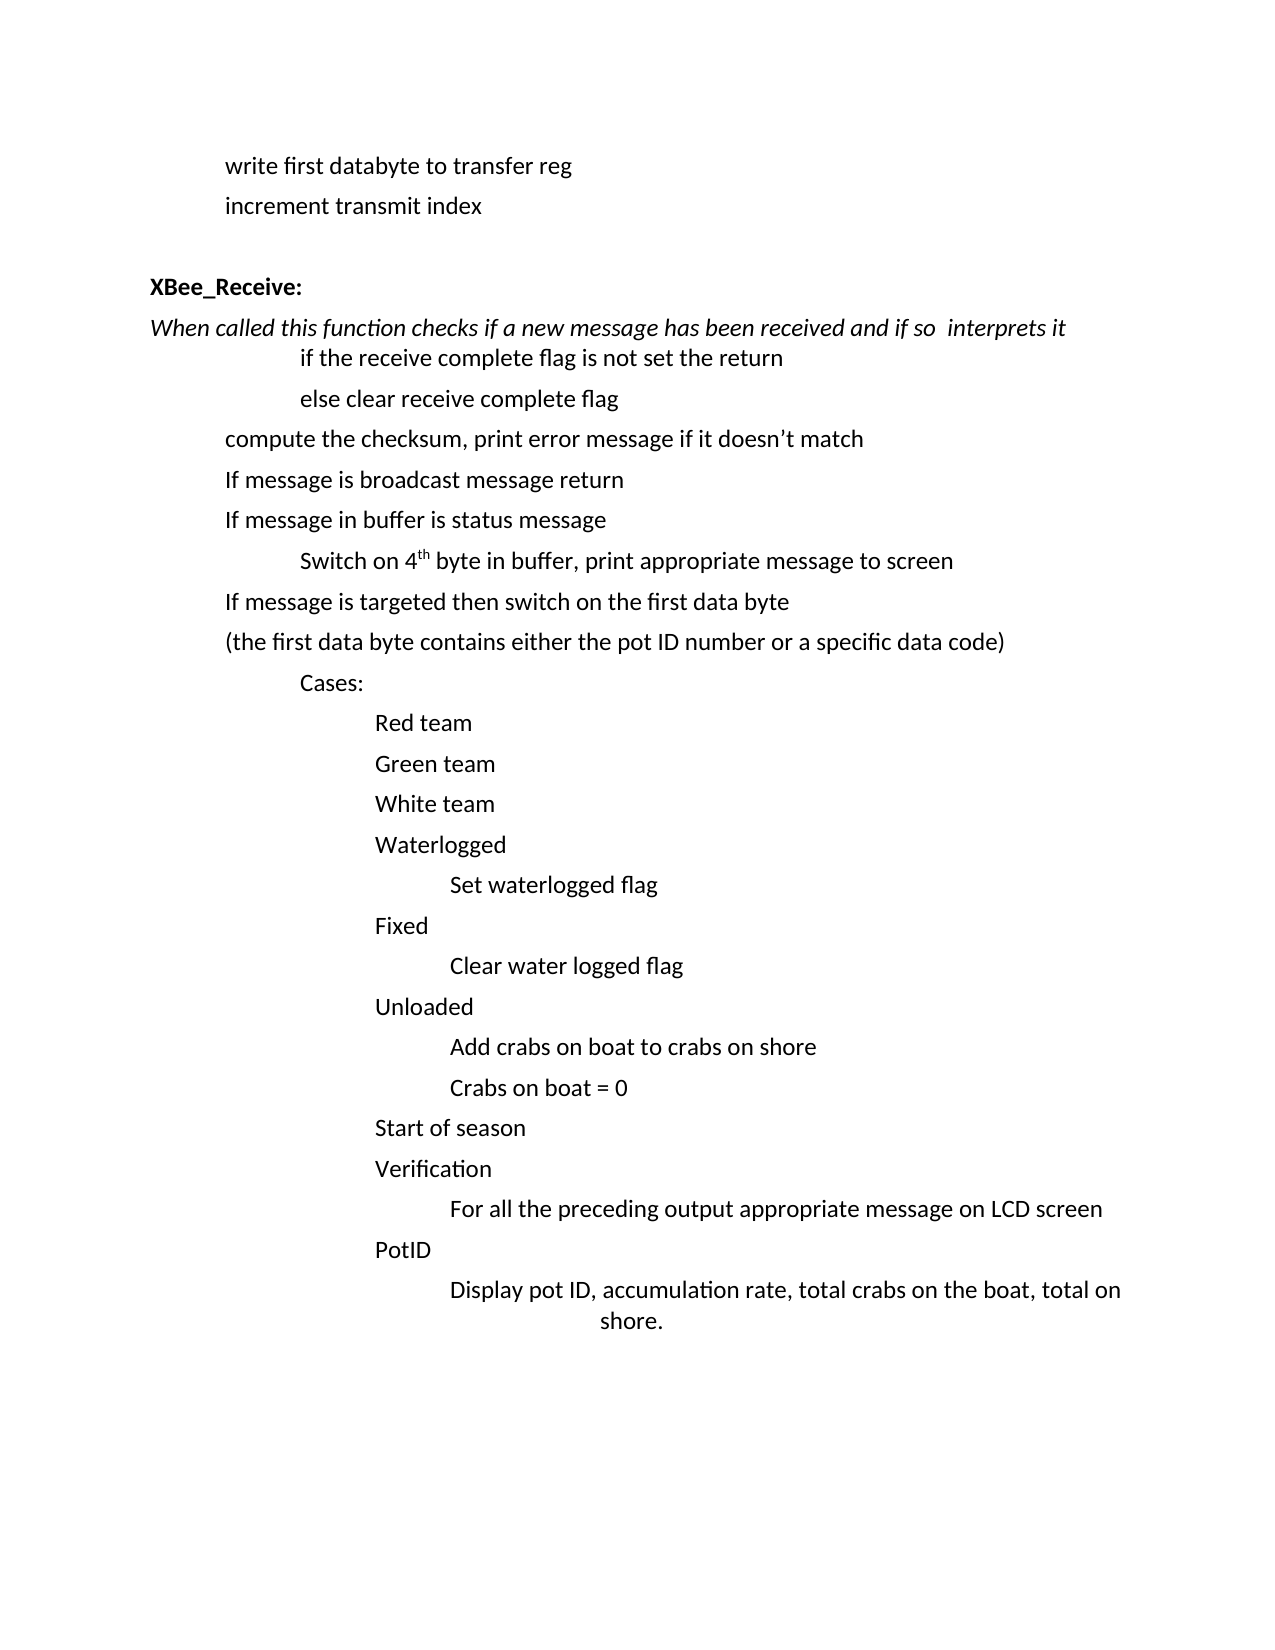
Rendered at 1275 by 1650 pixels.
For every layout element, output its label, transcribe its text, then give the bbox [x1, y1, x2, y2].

text If message in buffer is status message [150, 505, 1125, 535]
text Add crabs on boat to crabs on shore [150, 1031, 1125, 1062]
text (the first data byte contains either the pot ID number or a specific data code) [150, 626, 1125, 657]
text Fixed [150, 910, 1125, 940]
text Crabs on boat = 0 [150, 1072, 1125, 1102]
text Switch on 4th byte in buffer, print appropriate message to screen [150, 545, 1125, 576]
text Unloaded [150, 991, 1125, 1021]
text increment transmit index [150, 191, 1125, 221]
text Verification [150, 1153, 1125, 1183]
text compute the checksum, print error message if it doesn’t match [150, 424, 1125, 454]
text write first databyte to transfer reg [150, 150, 1125, 181]
text Waterlogged [150, 829, 1125, 859]
text Green team [150, 748, 1125, 778]
text Red team [150, 707, 1125, 738]
text Start of season [150, 1112, 1125, 1143]
text If message is targeted then switch on the first data byte [150, 586, 1125, 616]
text XBee_Receive: [150, 272, 1125, 302]
text Clear water logged flag [150, 950, 1125, 981]
text When called this function checks if a new message has been received and if so interprets it if the receive complete flag is not set the return [150, 312, 1125, 373]
text Cases: [150, 667, 1125, 697]
text PotID [150, 1234, 1125, 1264]
text For all the preceding output appropriate message on LCD screen [150, 1193, 1125, 1224]
text Set waterlogged flag [150, 869, 1125, 900]
text Display pot ID, accumulation rate, total crabs on the boat, total on shore. [150, 1274, 1125, 1336]
text else clear receive complete flag [150, 383, 1125, 414]
text If message is broadcast message return [150, 464, 1125, 495]
text White team [150, 788, 1125, 819]
